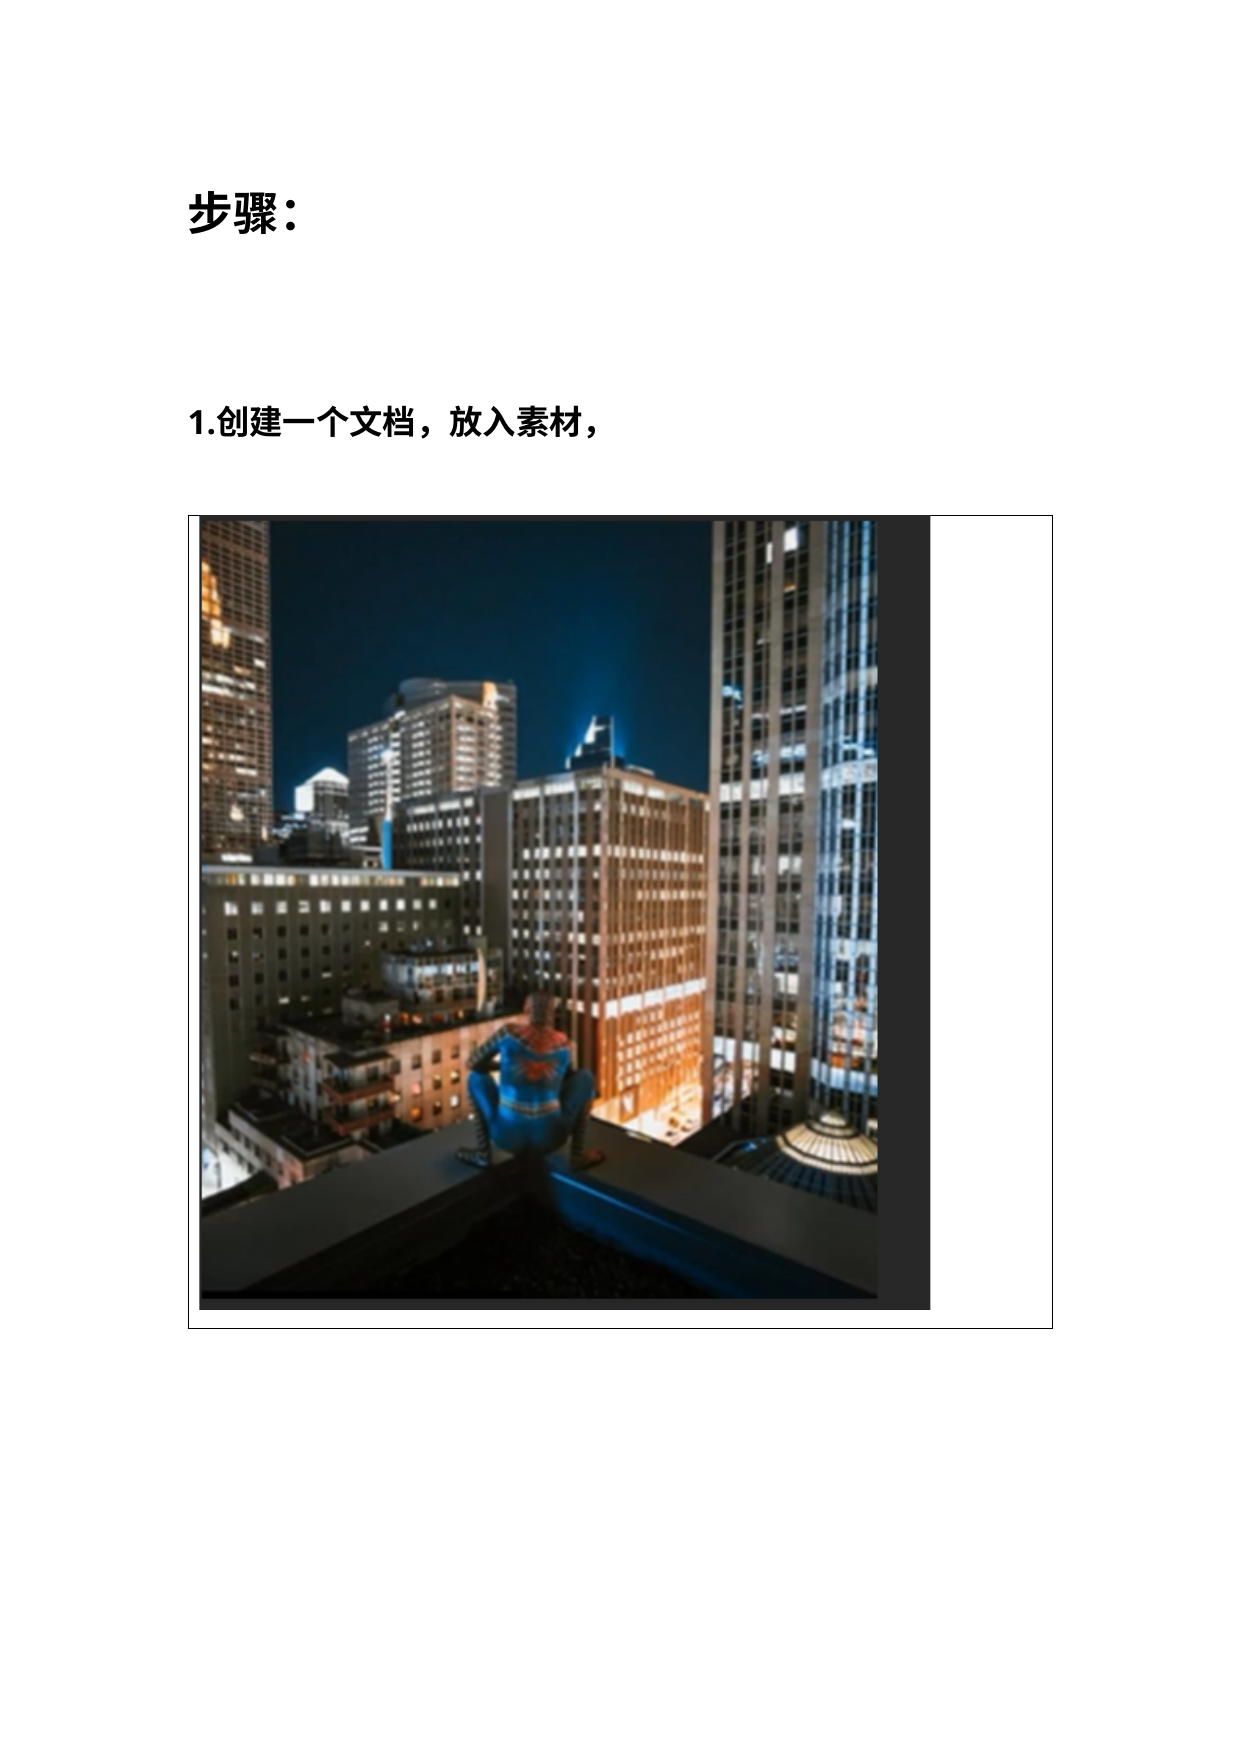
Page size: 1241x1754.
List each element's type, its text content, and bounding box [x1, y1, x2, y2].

picture [199, 515, 931, 1310]
subtitle 1.创建一个文档，放入素材， [187, 387, 1053, 452]
subtitle 步骤： [187, 162, 1053, 259]
table_header [189, 516, 1052, 1328]
